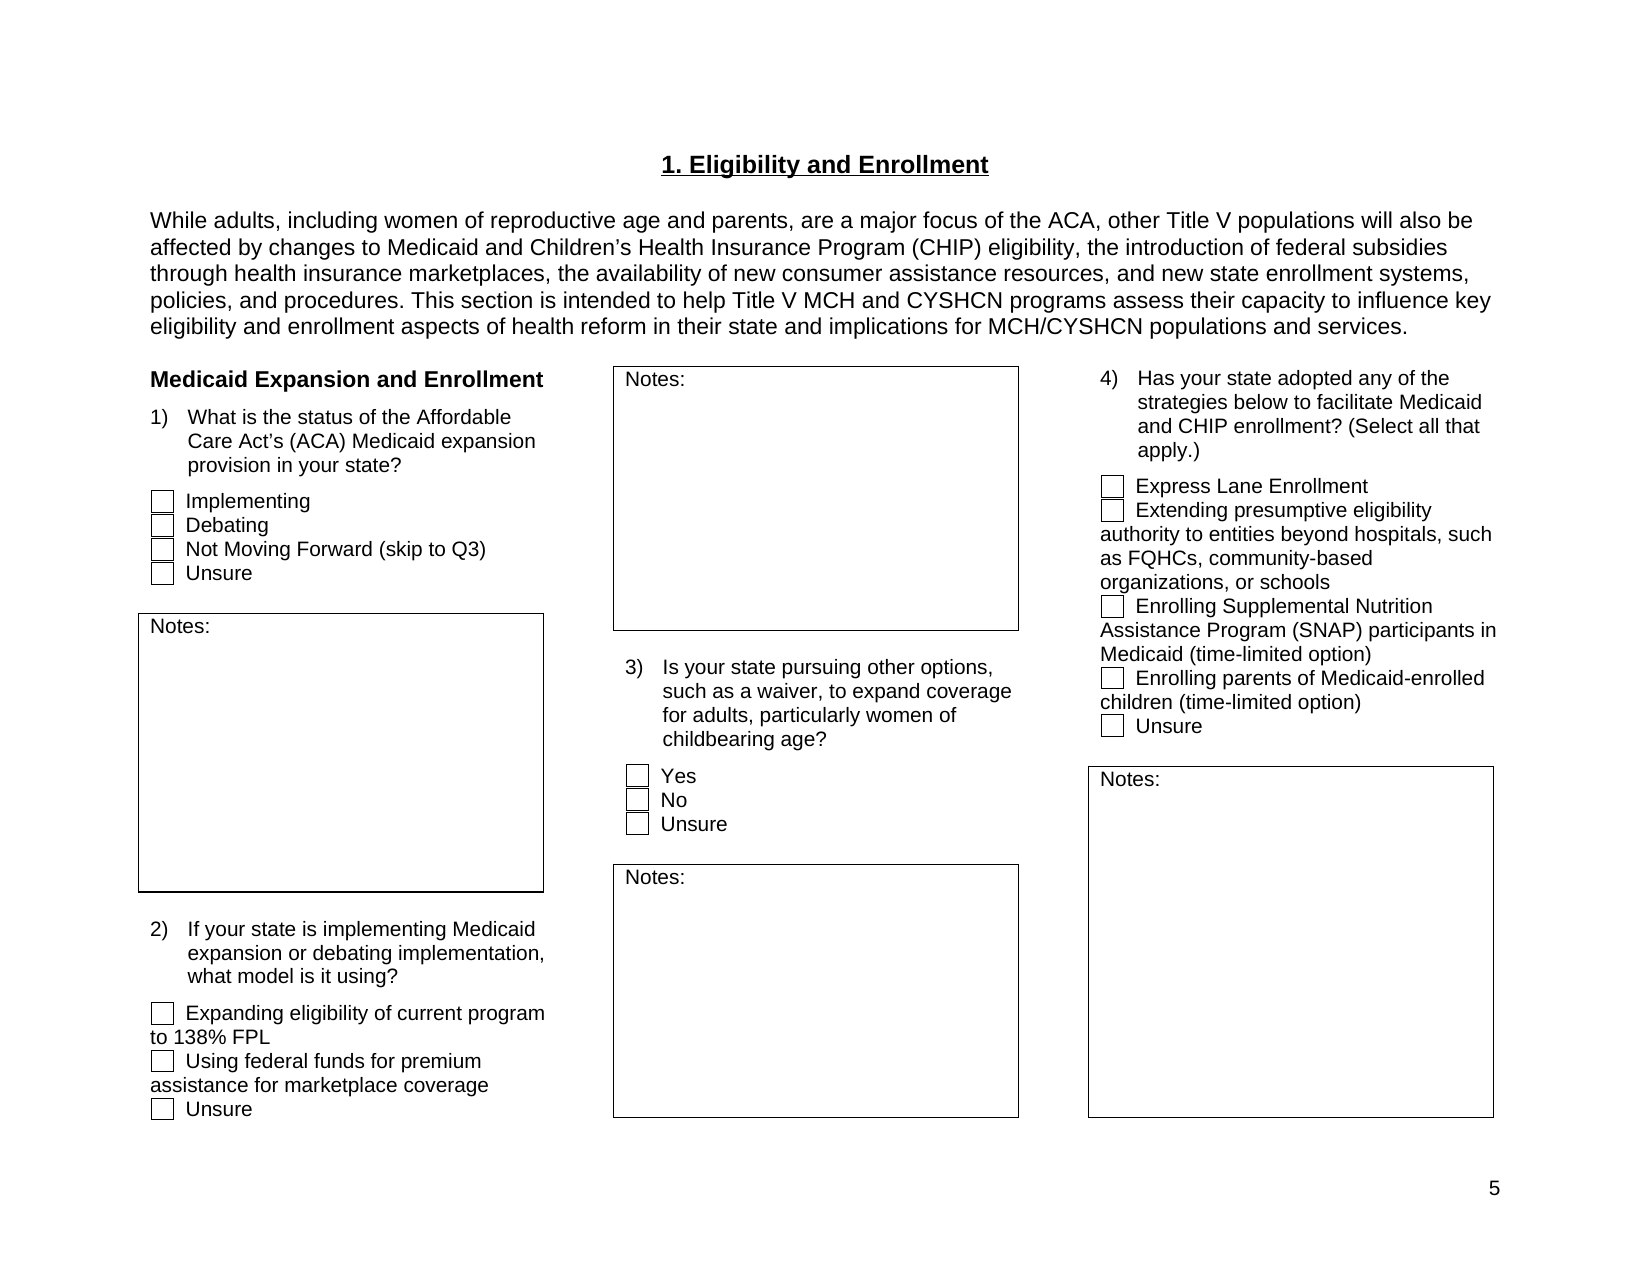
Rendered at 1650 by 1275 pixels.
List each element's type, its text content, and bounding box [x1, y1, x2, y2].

text Unsure [150, 561, 550, 585]
text Unsure [150, 1097, 550, 1121]
text Yes [625, 763, 1025, 787]
text Unsure [625, 811, 1025, 835]
list If your state is implementing Medicaid expansion or debating implementation, what model is it using? [150, 916, 550, 988]
list Has your state adopted any of the strategies below to facilitate Medicaid and CHIP enrollment? (Select all that apply.) [1100, 366, 1500, 461]
text Debating [150, 513, 550, 537]
text No [625, 787, 1025, 811]
table_header Notes: [1089, 767, 1493, 1117]
list Is your state pursuing other options, such as a waiver, to expand coverage for adults, particularly women of childbearing age? [625, 655, 1025, 751]
list What is the status of the Affordable Care Act’s (ACA) Medicaid expansion provision in your state? [150, 404, 550, 476]
text While adults, including women of reproductive age and parents, are a major focus of the ACA, other Title V populations will also be affected by changes to Medicaid and Children’s Health Insurance Program (CHIP) eligibility, the introduction of federal subsidies through health insurance marketplaces, the availability of new consumer assistance resources, and new state enrollment systems, policies, and procedures. This section is intended to help Title V MCH and CYSHCN programs assess their capacity to influence key eligibility and enrollment aspects of health reform in their state and implications for MCH/CYSHCN populations and services. [150, 207, 1500, 339]
text Medicaid Expansion and Enrollment [150, 366, 550, 392]
text Enrolling parents of Medicaid-enrolled children (time-limited option) [1100, 666, 1500, 713]
text 1. Eligibility and Enrollment [150, 150, 1500, 179]
text Extending presumptive eligibility authority to entities beyond hospitals, such as FQHCs, community-based organizations, or schools [1100, 498, 1500, 594]
text Not Moving Forward (skip to Q3) [150, 537, 550, 561]
text Expanding eligibility of current program to 138% FPL [150, 1001, 550, 1049]
table_header Notes: [614, 865, 1018, 1117]
text Implementing [150, 489, 550, 513]
text Express Lane Enrollment [1100, 474, 1500, 498]
table_header Notes: [614, 367, 1018, 630]
text Unsure [1100, 713, 1500, 737]
table_header Notes: [139, 614, 543, 891]
text Using federal funds for premium assistance for marketplace coverage [150, 1049, 550, 1097]
text Enrolling Supplemental Nutrition Assistance Program (SNAP) participants in Medicaid (time-limited option) [1100, 594, 1500, 666]
